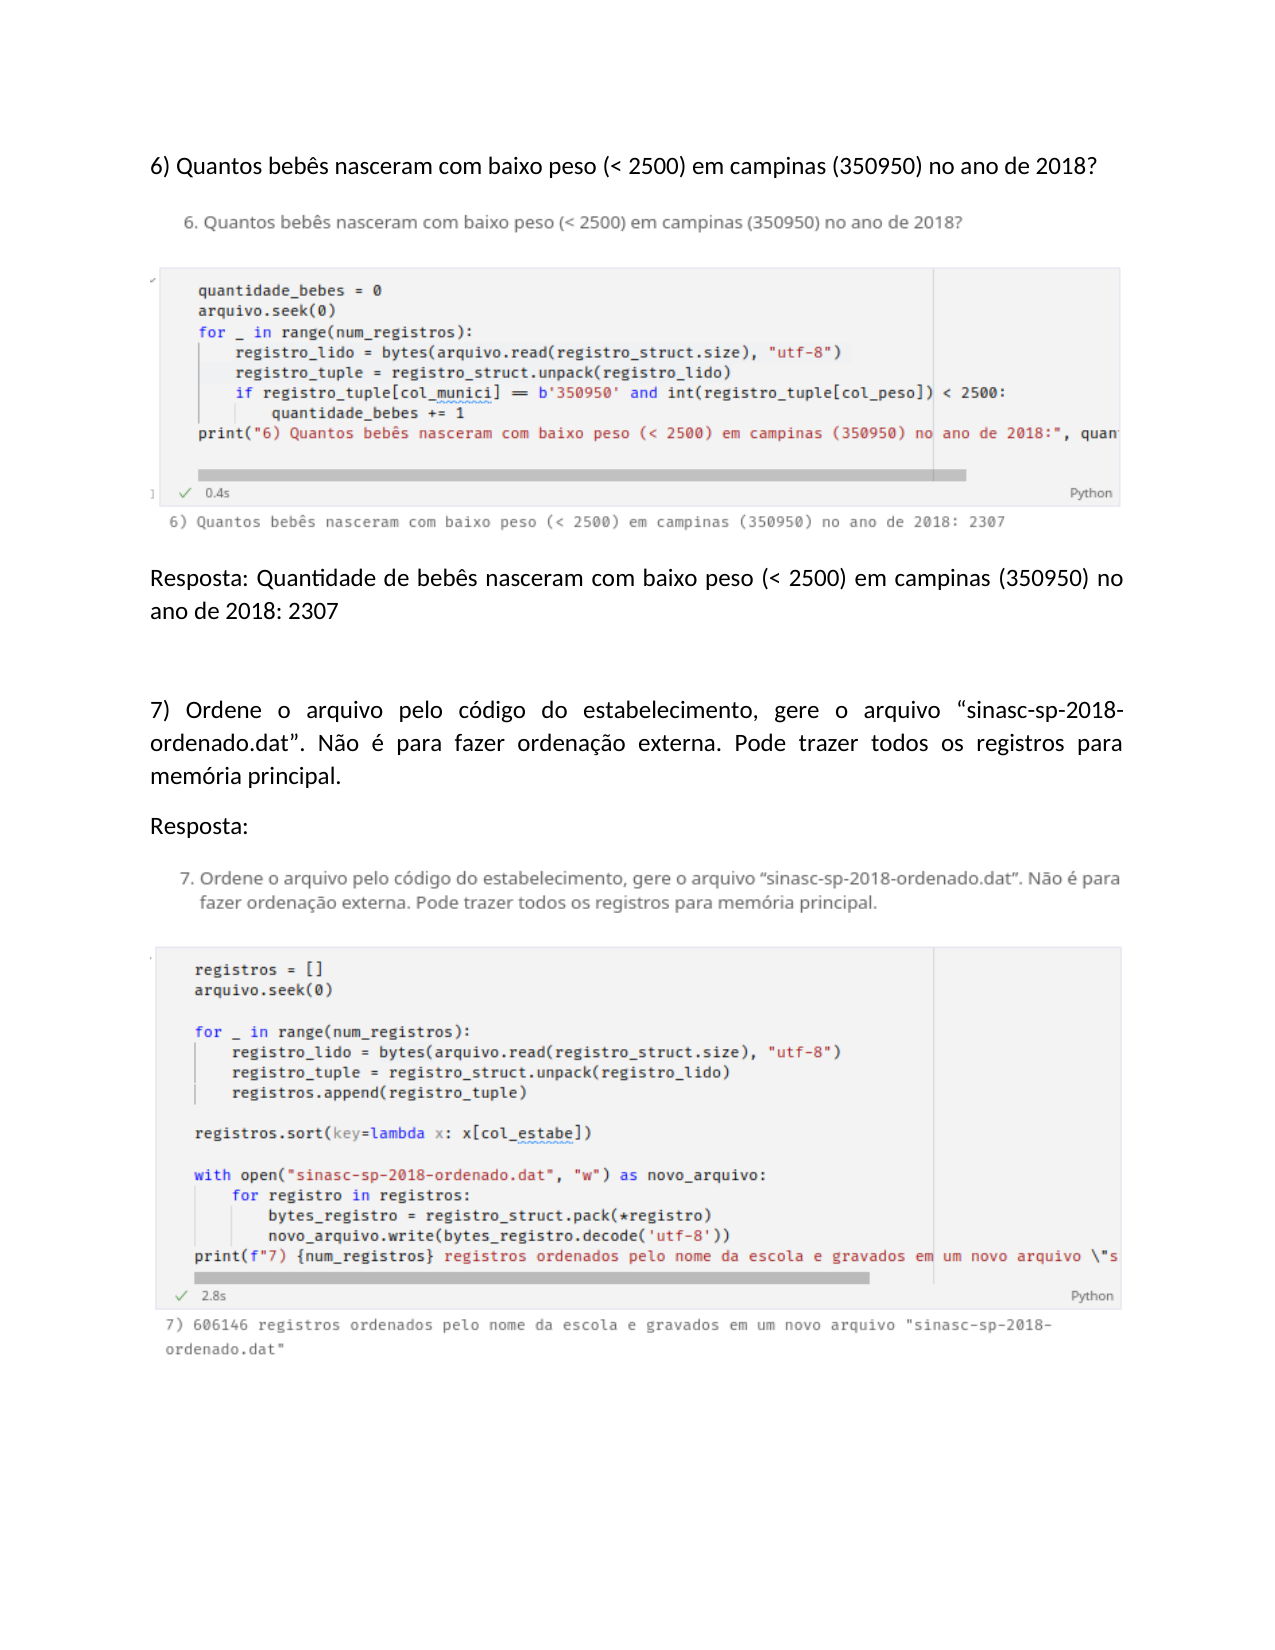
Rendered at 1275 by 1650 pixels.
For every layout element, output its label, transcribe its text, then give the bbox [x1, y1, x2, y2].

text Resposta: Quantidade de bebês nasceram com baixo peso (< 2500) em campinas (350950) no ano de 2018: 2307 [150, 542, 1125, 626]
text 6) Quantos bebês nasceram com baixo peso (< 2500) em campinas (350950) no ano de 2018? [150, 150, 1125, 181]
picture [150, 199, 1125, 542]
text 7) Ordene o arquivo pelo código do estabelecimento, gere o arquivo “sinasc-sp-2018-ordenado.dat”. Não é para fazer ordenação externa. Pode trazer todos os registros para memória principal. [150, 695, 1125, 791]
picture [150, 859, 1125, 1368]
text Resposta: [150, 810, 1125, 841]
